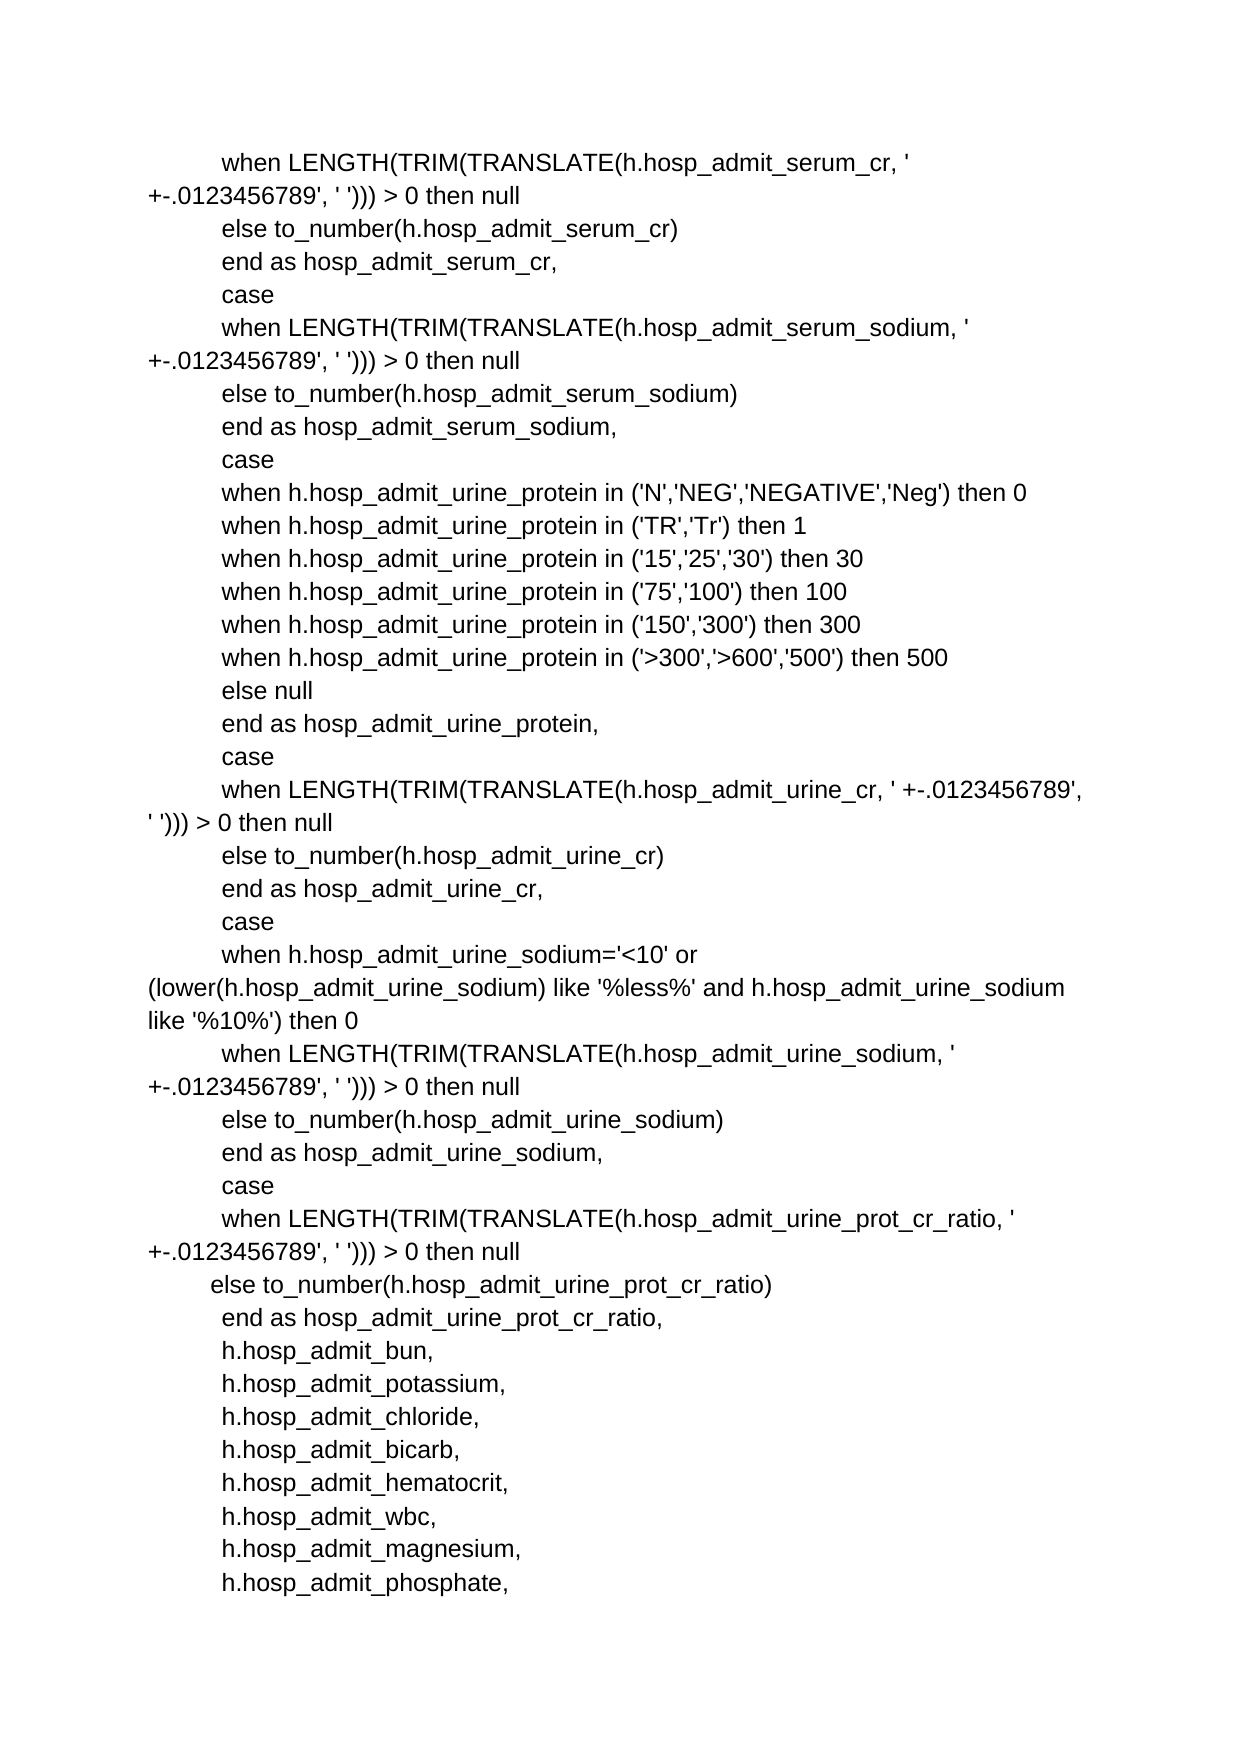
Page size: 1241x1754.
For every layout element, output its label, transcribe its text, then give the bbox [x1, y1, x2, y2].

text end as hosp_admit_serum_cr, [148, 247, 1093, 275]
text else to_number(h.hosp_admit_urine_prot_cr_ratio) [148, 1270, 1093, 1299]
text h.hosp_admit_wbc, [148, 1501, 1093, 1530]
text else to_number(h.hosp_admit_urine_cr) [148, 841, 1093, 870]
text when LENGTH(TRIM(TRANSLATE(h.hosp_admit_serum_cr, ' +-.0123456789', ' '))) > 0 then null [148, 148, 1093, 209]
text case [148, 280, 1093, 308]
text h.hosp_admit_hematocrit, [148, 1468, 1093, 1497]
text case [148, 742, 1093, 771]
text when LENGTH(TRIM(TRANSLATE(h.hosp_admit_serum_sodium, ' +-.0123456789', ' '))) > 0 then null [148, 313, 1093, 374]
text else null [148, 676, 1093, 705]
text when h.hosp_admit_urine_protein in ('N','NEG','NEGATIVE','Neg') then 0 [148, 478, 1093, 507]
text end as hosp_admit_serum_sodium, [148, 412, 1093, 441]
text h.hosp_admit_chloride, [148, 1402, 1093, 1431]
text when h.hosp_admit_urine_protein in ('TR','Tr') then 1 [148, 511, 1093, 539]
text case [148, 445, 1093, 473]
text when h.hosp_admit_urine_protein in ('15','25','30') then 30 [148, 544, 1093, 573]
text h.hosp_admit_potassium, [148, 1369, 1093, 1398]
text when h.hosp_admit_urine_protein in ('150','300') then 300 [148, 610, 1093, 639]
text h.hosp_admit_magnesium, [148, 1534, 1093, 1563]
text h.hosp_admit_bun, [148, 1336, 1093, 1365]
text else to_number(h.hosp_admit_serum_sodium) [148, 379, 1093, 407]
text when LENGTH(TRIM(TRANSLATE(h.hosp_admit_urine_cr, ' +-.0123456789', ' '))) > 0 then null [148, 775, 1093, 837]
text end as hosp_admit_urine_prot_cr_ratio, [148, 1303, 1093, 1332]
text h.hosp_admit_phosphate, [148, 1567, 1093, 1596]
text end as hosp_admit_urine_sodium, [148, 1138, 1093, 1167]
text else to_number(h.hosp_admit_serum_cr) [148, 214, 1093, 242]
text h.hosp_admit_bicarb, [148, 1435, 1093, 1464]
text when h.hosp_admit_urine_protein in ('>300','>600','500') then 500 [148, 643, 1093, 672]
text end as hosp_admit_urine_protein, [148, 709, 1093, 738]
text else to_number(h.hosp_admit_urine_sodium) [148, 1105, 1093, 1134]
text case [148, 1171, 1093, 1200]
text when h.hosp_admit_urine_sodium='<10' or (lower(h.hosp_admit_urine_sodium) like '%less%' and h.hosp_admit_urine_sodium like '%10%') then 0 [148, 940, 1093, 1035]
text when LENGTH(TRIM(TRANSLATE(h.hosp_admit_urine_sodium, ' +-.0123456789', ' '))) > 0 then null [148, 1039, 1093, 1101]
text case [148, 907, 1093, 936]
text when LENGTH(TRIM(TRANSLATE(h.hosp_admit_urine_prot_cr_ratio, ' +-.0123456789', ' '))) > 0 then null [148, 1204, 1093, 1266]
text when h.hosp_admit_urine_protein in ('75','100') then 100 [148, 577, 1093, 606]
text end as hosp_admit_urine_cr, [148, 874, 1093, 903]
